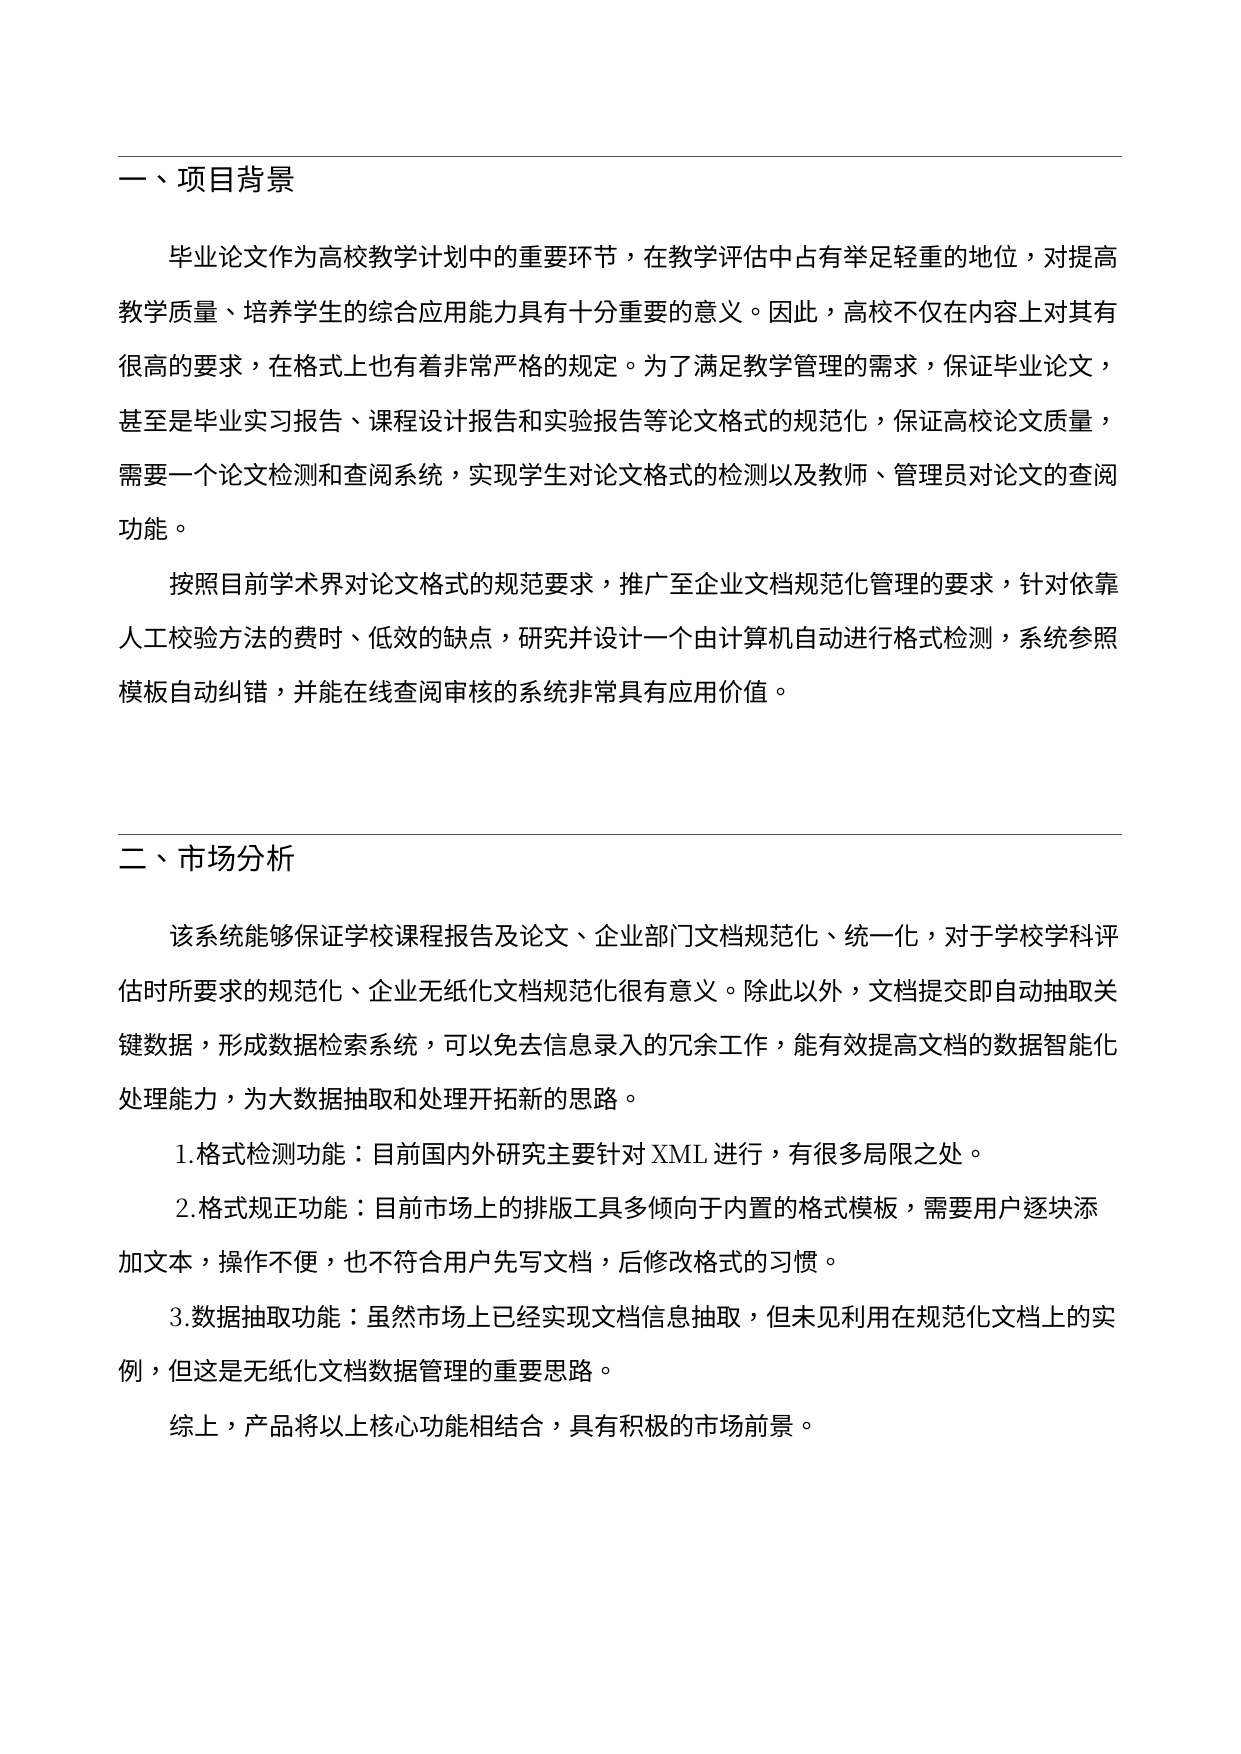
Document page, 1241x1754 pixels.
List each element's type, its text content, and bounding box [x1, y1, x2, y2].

subtitle 二、市场分析 [118, 835, 1122, 878]
text 综上，产品将以上核心功能相结合，具有积极的市场前景。 [118, 1406, 1122, 1442]
text 该系统能够保证学校课程报告及论文、企业部门文档规范化、统一化，对于学校学科评估时所要求的规范化、企业无纸化文档规范化很有意义。除此以外，文档提交即自动抽取关键数据，形成数据检索系统，可以免去信息录入的冗余工作，能有效提高文档的数据智能化处理能力，为大数据抽取和处理开拓新的思路。 [118, 917, 1122, 1116]
text 毕业论文作为高校教学计划中的重要环节，在教学评估中占有举足轻重的地位，对提高教学质量、培养学生的综合应用能力具有十分重要的意义。因此，高校不仅在内容上对其有很高的要求，在格式上也有着非常严格的规定。为了满足教学管理的需求，保证毕业论文，甚至是毕业实习报告、课程设计报告和实验报告等论文格式的规范化，保证高校论文质量，需要一个论文检测和查阅系统，实现学生对论文格式的检测以及教师、管理员对论文的查阅功能。 [118, 238, 1122, 546]
text 按照目前学术界对论文格式的规范要求，推广至企业文档规范化管理的要求，针对依靠人工校验方法的费时、低效的缺点，研究并设计一个由计算机自动进行格式检测，系统参照模板自动纠错，并能在线查阅审核的系统非常具有应用价值。 [118, 564, 1122, 709]
text 2.格式规正功能：目前市场上的排版工具多倾向于内置的格式模板，需要用户逐块添加文本，操作不便，也不符合用户先写文档，后修改格式的习惯。 [118, 1188, 1122, 1279]
subtitle 一、项目背景 [118, 157, 1122, 199]
text 3.数据抽取功能：虽然市场上已经实现文档信息抽取，但未见利用在规范化文档上的实例，但这是无纸化文档数据管理的重要思路。 [118, 1297, 1122, 1388]
text 1.格式检测功能：目前国内外研究主要针对XML进行，有很多局限之处。 [118, 1134, 1122, 1170]
